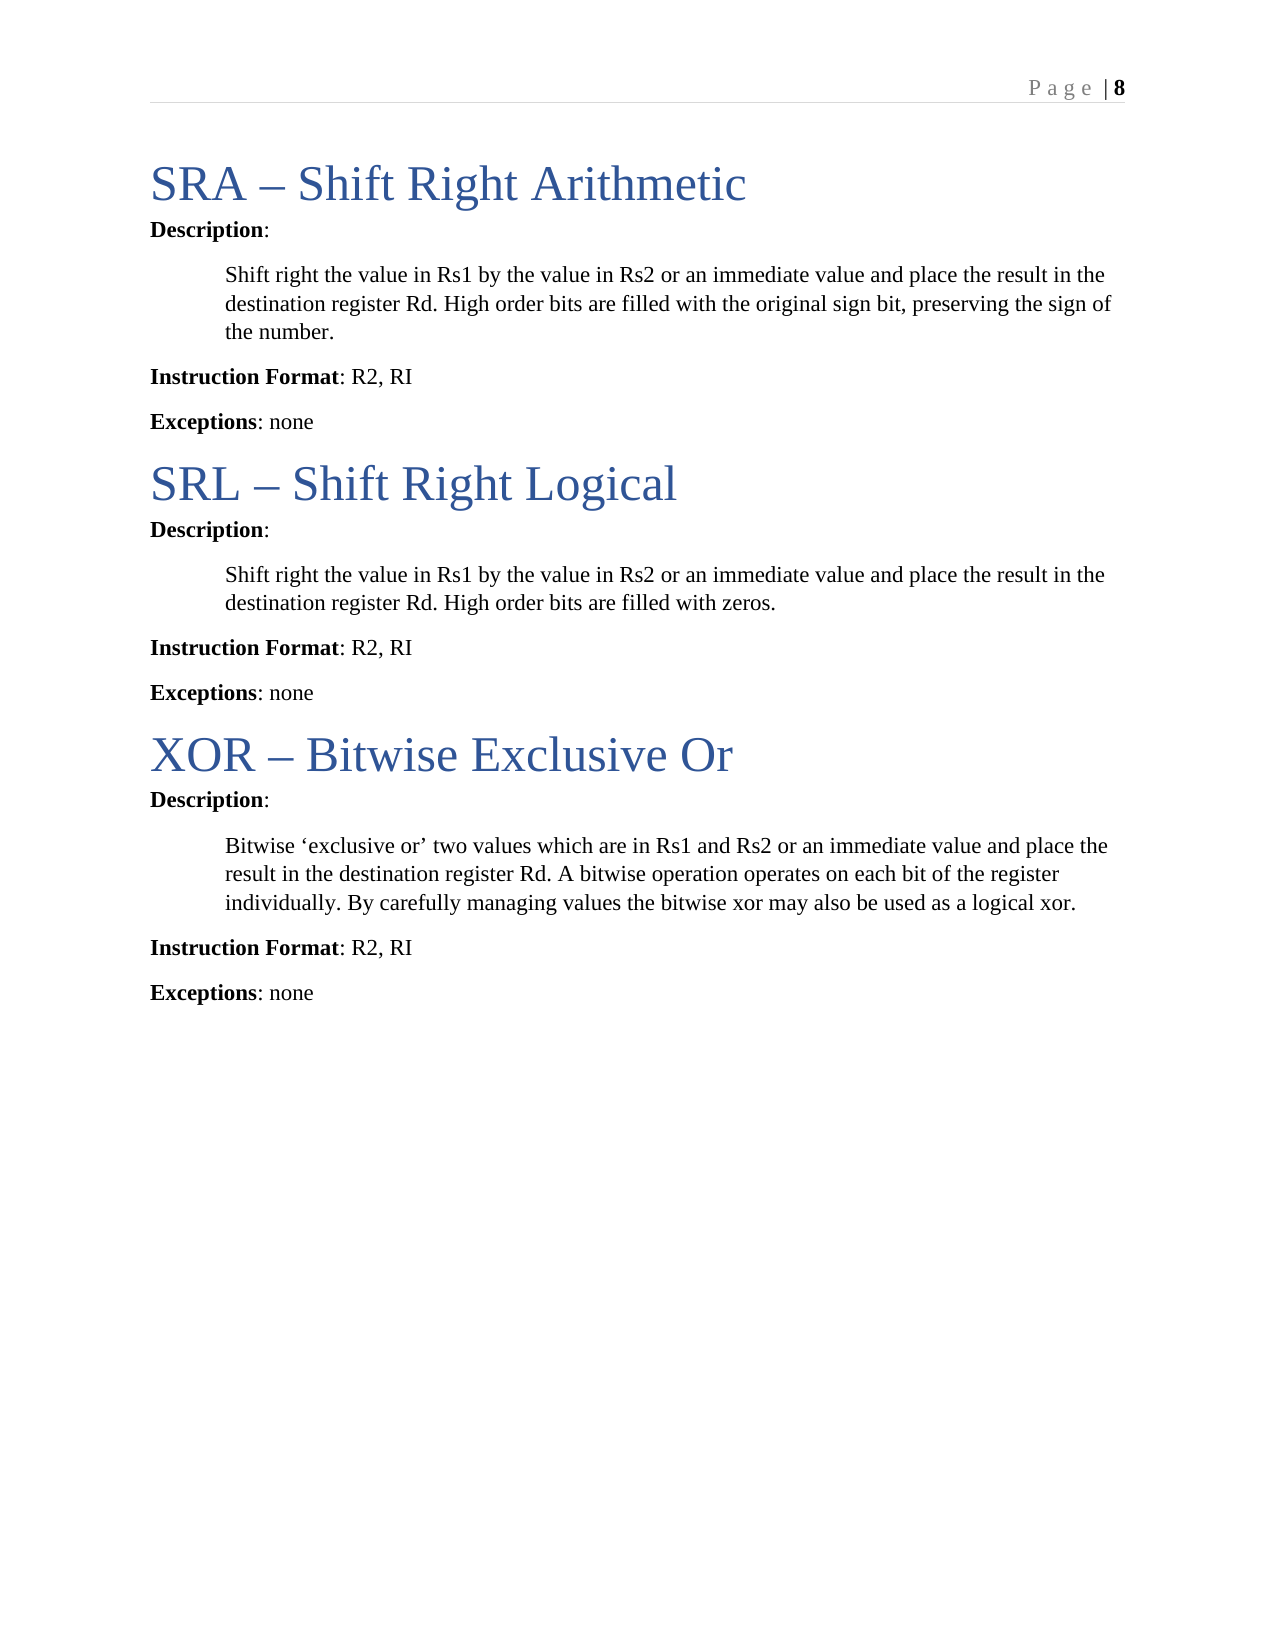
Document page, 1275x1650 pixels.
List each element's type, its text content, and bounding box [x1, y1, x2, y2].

text Description: [150, 787, 1125, 813]
subtitle XOR – Bitwise Exclusive Or [150, 724, 1125, 782]
subtitle SRA – Shift Right Arithmetic [150, 154, 1125, 212]
subtitle SRL – Shift Right Logical [150, 453, 1125, 511]
text Exceptions: none [150, 679, 1125, 706]
text Exceptions: none [150, 408, 1125, 435]
text Instruction Format: R2, RI [150, 934, 1125, 960]
text Exceptions: none [150, 979, 1125, 1005]
text Instruction Format: R2, RI [150, 634, 1125, 661]
text Shift right the value in Rs1 by the value in Rs2 or an immediate value and place the result in the destination register Rd. High order bits are filled with zeros. [225, 561, 1125, 616]
text Instruction Format: R2, RI [150, 363, 1125, 390]
text Bitwise ‘exclusive or’ two values which are in Rs1 and Rs2 or an immediate value and place the result in the destination register Rd. A bitwise operation operates on each bit of the register individually. By carefully managing values the bitwise xor may also be used as a logical xor. [225, 832, 1125, 915]
text Description: [150, 216, 1125, 243]
text Description: [150, 516, 1125, 542]
text Shift right the value in Rs1 by the value in Rs2 or an immediate value and place the result in the destination register Rd. High order bits are filled with the original sign bit, preserving the sign of the number. [225, 261, 1125, 344]
